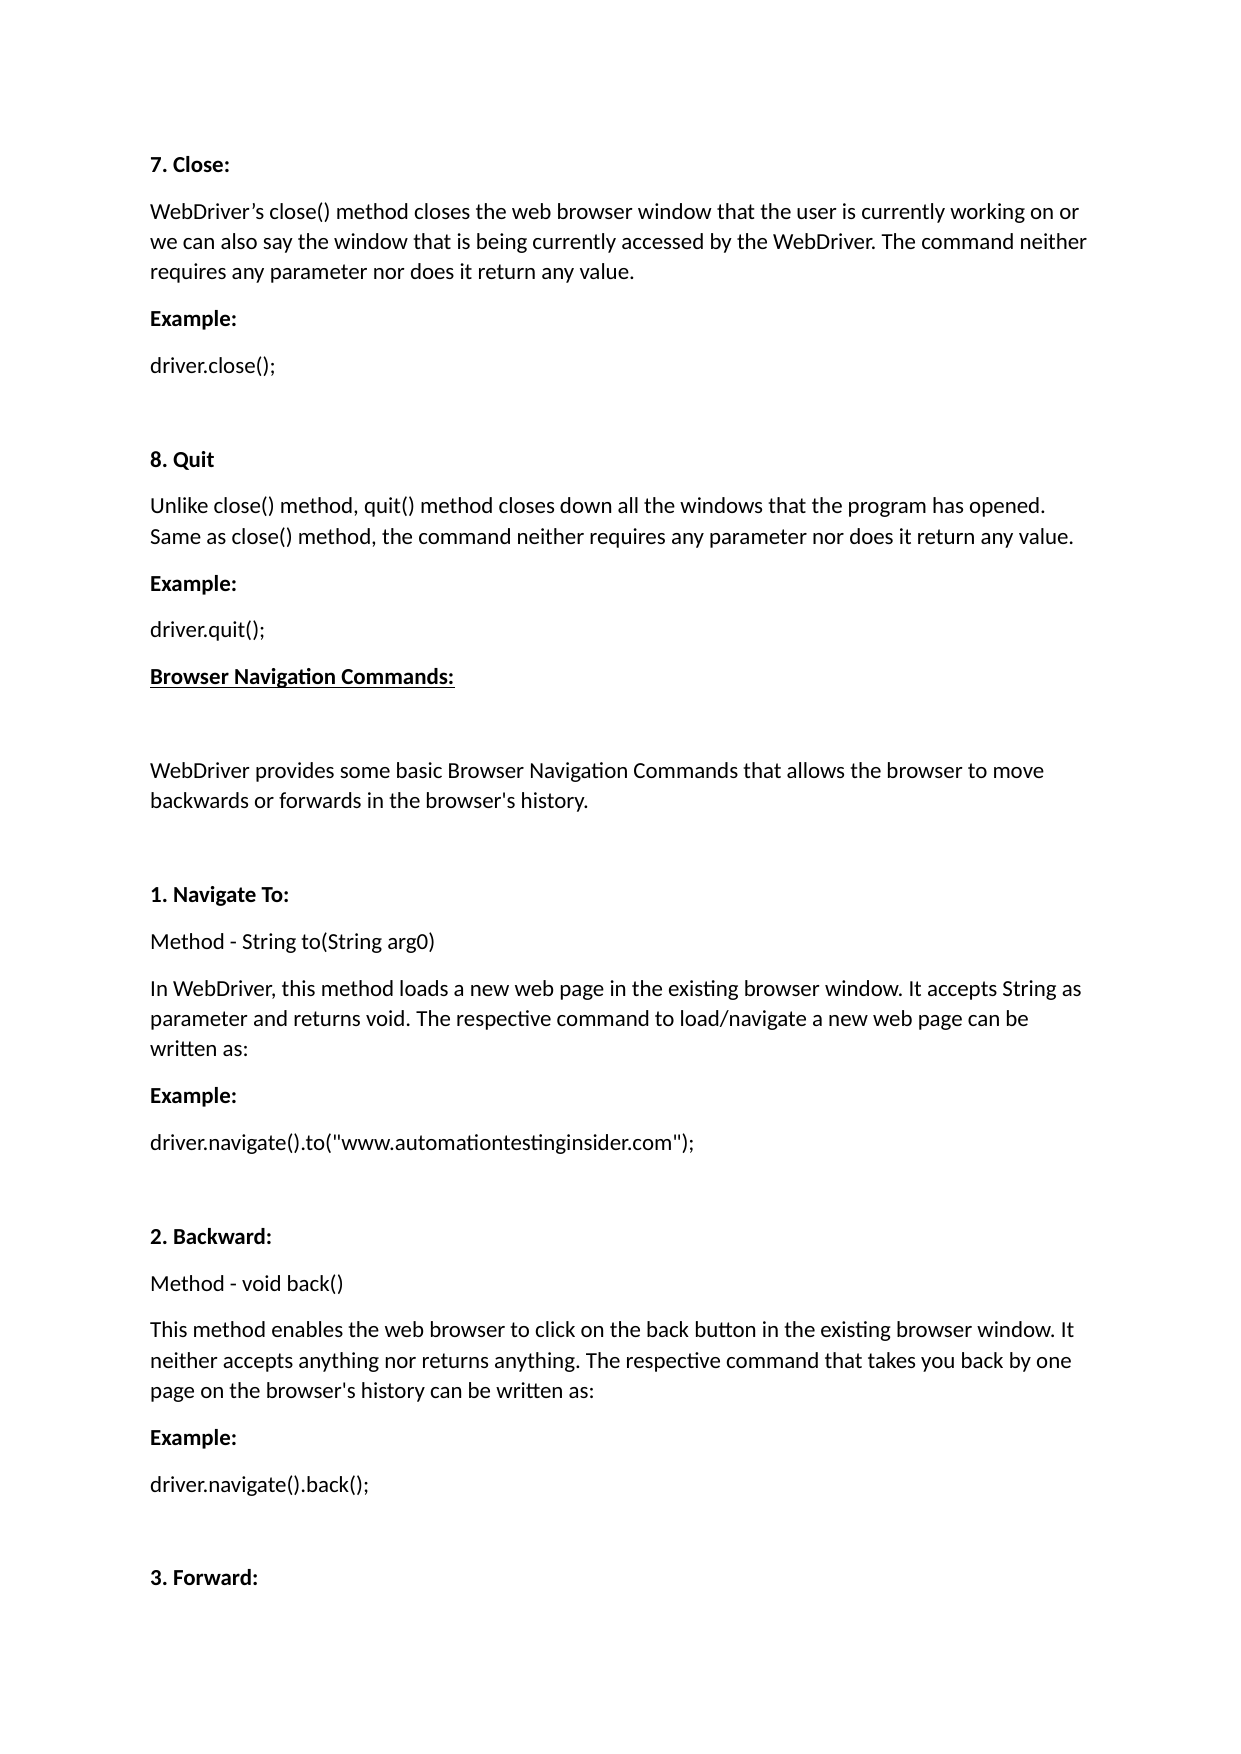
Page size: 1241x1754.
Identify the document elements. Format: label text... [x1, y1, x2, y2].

text Unlike close() method, quit() method closes down all the windows that the program has opened. Same as close() method, the command neither requires any parameter nor does it return any value. [150, 492, 1090, 550]
text Example: [150, 304, 1090, 332]
text 3. Forward: [150, 1563, 1090, 1592]
text WebDriver provides some basic Browser Navigation Commands that allows the browser to move backwards or forwards in the browser's history. [150, 756, 1090, 814]
text driver.quit(); [150, 616, 1090, 644]
text Browser Navigation Commands: [150, 662, 1090, 691]
text Example: [150, 1423, 1090, 1451]
text WebDriver’s close() method closes the web browser window that the user is currently working on or we can also say the window that is being currently accessed by the WebDriver. The command neither requires any parameter nor does it return any value. [150, 197, 1090, 285]
text Method - void back() [150, 1269, 1090, 1297]
text Example: [150, 569, 1090, 597]
text 7. Close: [150, 150, 1090, 178]
text driver.navigate().to("www.automationtestinginsider.com"); [150, 1128, 1090, 1156]
text This method enables the web browser to click on the back button in the existing browser window. It neither accepts anything nor returns anything. The respective command that takes you back by one page on the browser's history can be written as: [150, 1316, 1090, 1404]
text 1. Navigate To: [150, 880, 1090, 908]
text driver.navigate().back(); [150, 1470, 1090, 1498]
text Method - String to(String arg0) [150, 927, 1090, 955]
text In WebDriver, this method loads a new web page in the existing browser window. It accepts String as parameter and returns void. The respective command to load/navigate a new web page can be written as: [150, 974, 1090, 1062]
text Example: [150, 1081, 1090, 1109]
text driver.close(); [150, 351, 1090, 379]
text 2. Backward: [150, 1222, 1090, 1250]
text 8. Quit [150, 445, 1090, 473]
